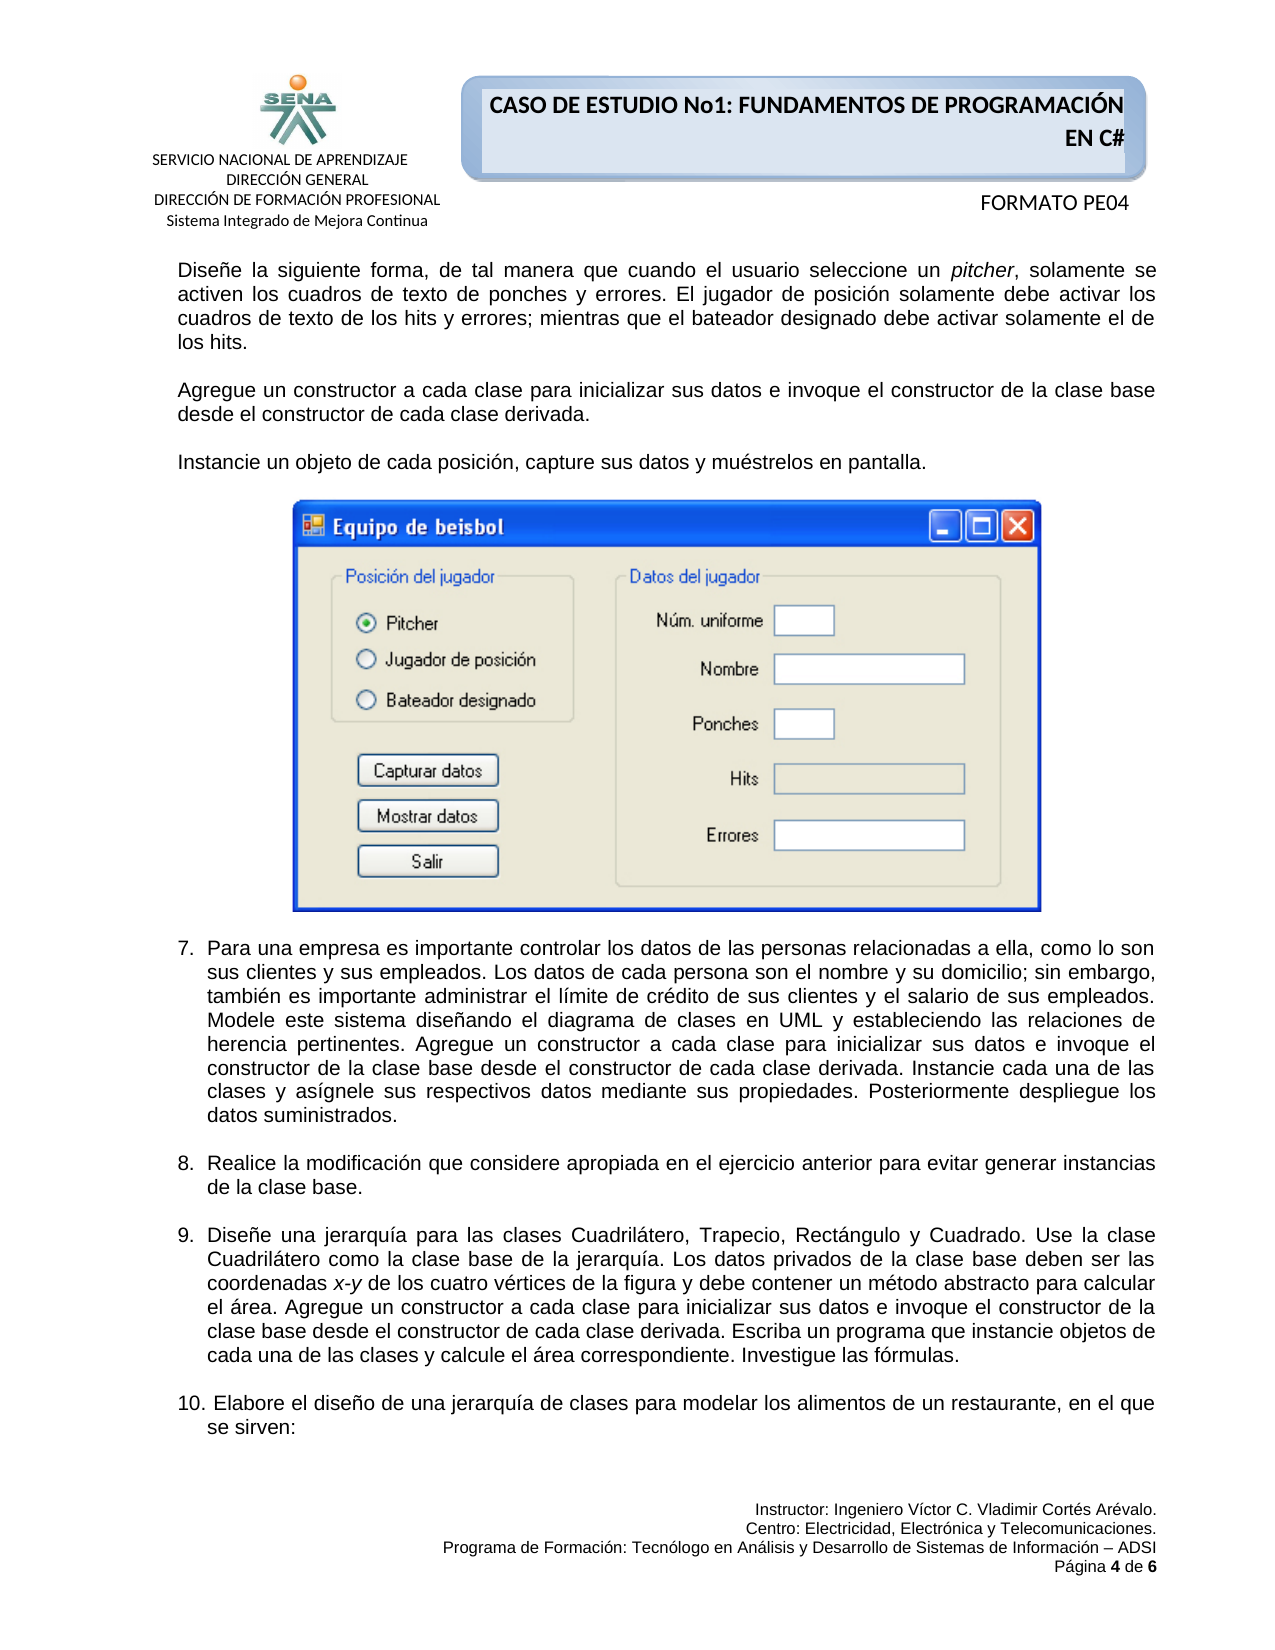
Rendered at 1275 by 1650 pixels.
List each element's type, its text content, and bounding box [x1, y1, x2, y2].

list Realice la modificación que considere apropiada en el ejercicio anterior para evitar generar instancias de la clase base. [177, 1151, 1157, 1199]
text Diseñe la siguiente forma, de tal manera que cuando el usuario seleccione un pitcher, solamente se activen los cuadros de texto de ponches y errores. El jugador de posición solamente debe activar los cuadros de texto de los hits y errores; mientras que el bateador designado debe activar solamente el de los hits. [177, 258, 1157, 354]
picture [252, 73, 343, 149]
list Diseñe una jerarquía para las clases Cuadrilátero, Trapecio, Rectángulo y Cuadrado. Use la clase Cuadrilátero como la clase base de la jerarquía. Los datos privados de la clase base deben ser las coordenadas x-y de los cuatro vértices de la figura y debe contener un método abstracto para calcular el área. Agregue un constructor a cada clase para inicializar sus datos e invoque el constructor de la clase base desde el constructor de cada clase derivada. Escriba un programa que instancie objetos de cada una de las clases y calcule el área correspondiente. Investigue las fórmulas. [177, 1223, 1157, 1367]
text Instancie un objeto de cada posición, capture sus datos y muéstrelos en pantalla. [177, 450, 1157, 474]
list Para una empresa es importante controlar los datos de las personas relacionadas a ella, como lo son sus clientes y sus empleados. Los datos de cada persona son el nombre y su domicilio; sin embargo, también es importante administrar el límite de crédito de sus clientes y el salario de sus empleados. Modele este sistema diseñando el diagrama de clases en UML y estableciendo las relaciones de herencia pertinentes. Agregue un constructor a cada clase para inicializar sus datos e invoque el constructor de la clase base desde el constructor de cada clase derivada. Instancie cada una de las clases y asígnele sus respectivos datos mediante sus propiedades. Posteriormente despliegue los datos suministrados. [177, 936, 1157, 1127]
text Agregue un constructor a cada clase para inicializar sus datos e invoque el constructor de la clase base desde el constructor de cada clase derivada. [177, 378, 1157, 426]
list Elabore el diseño de una jerarquía de clases para modelar los alimentos de un restaurante, en el que se sirven: [177, 1391, 1157, 1439]
